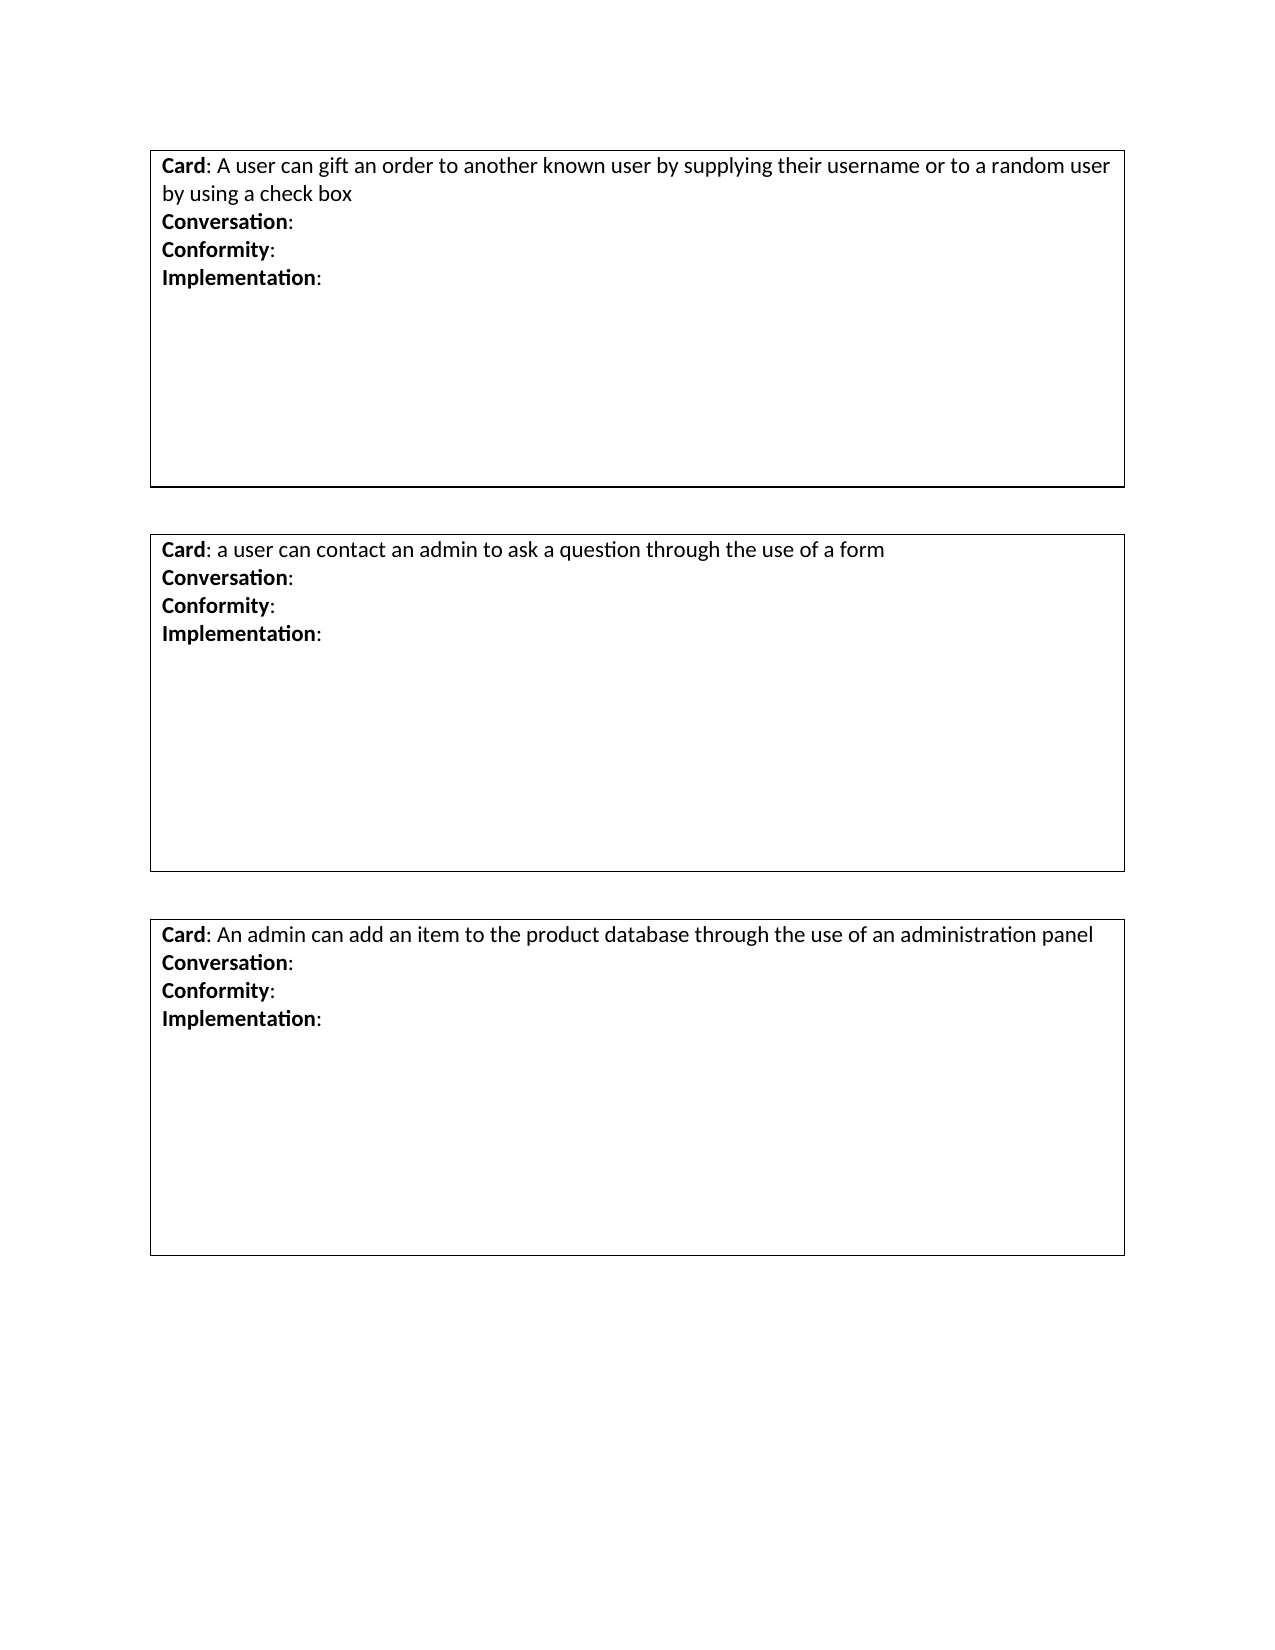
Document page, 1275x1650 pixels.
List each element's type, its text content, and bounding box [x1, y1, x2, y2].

table_header Card: a user can contact an admin to ask a question through the use of a form Conversation: Conformity: Implementation: [151, 535, 1124, 871]
table_header Card: An admin can add an item to the product database through the use of an administration panel Conversation: Conformity: Implementation: [151, 920, 1124, 1255]
table_header Card: A user can gift an order to another known user by supplying their username or to a random user by using a check box Conversation: Conformity: Implementation: [151, 151, 1124, 486]
